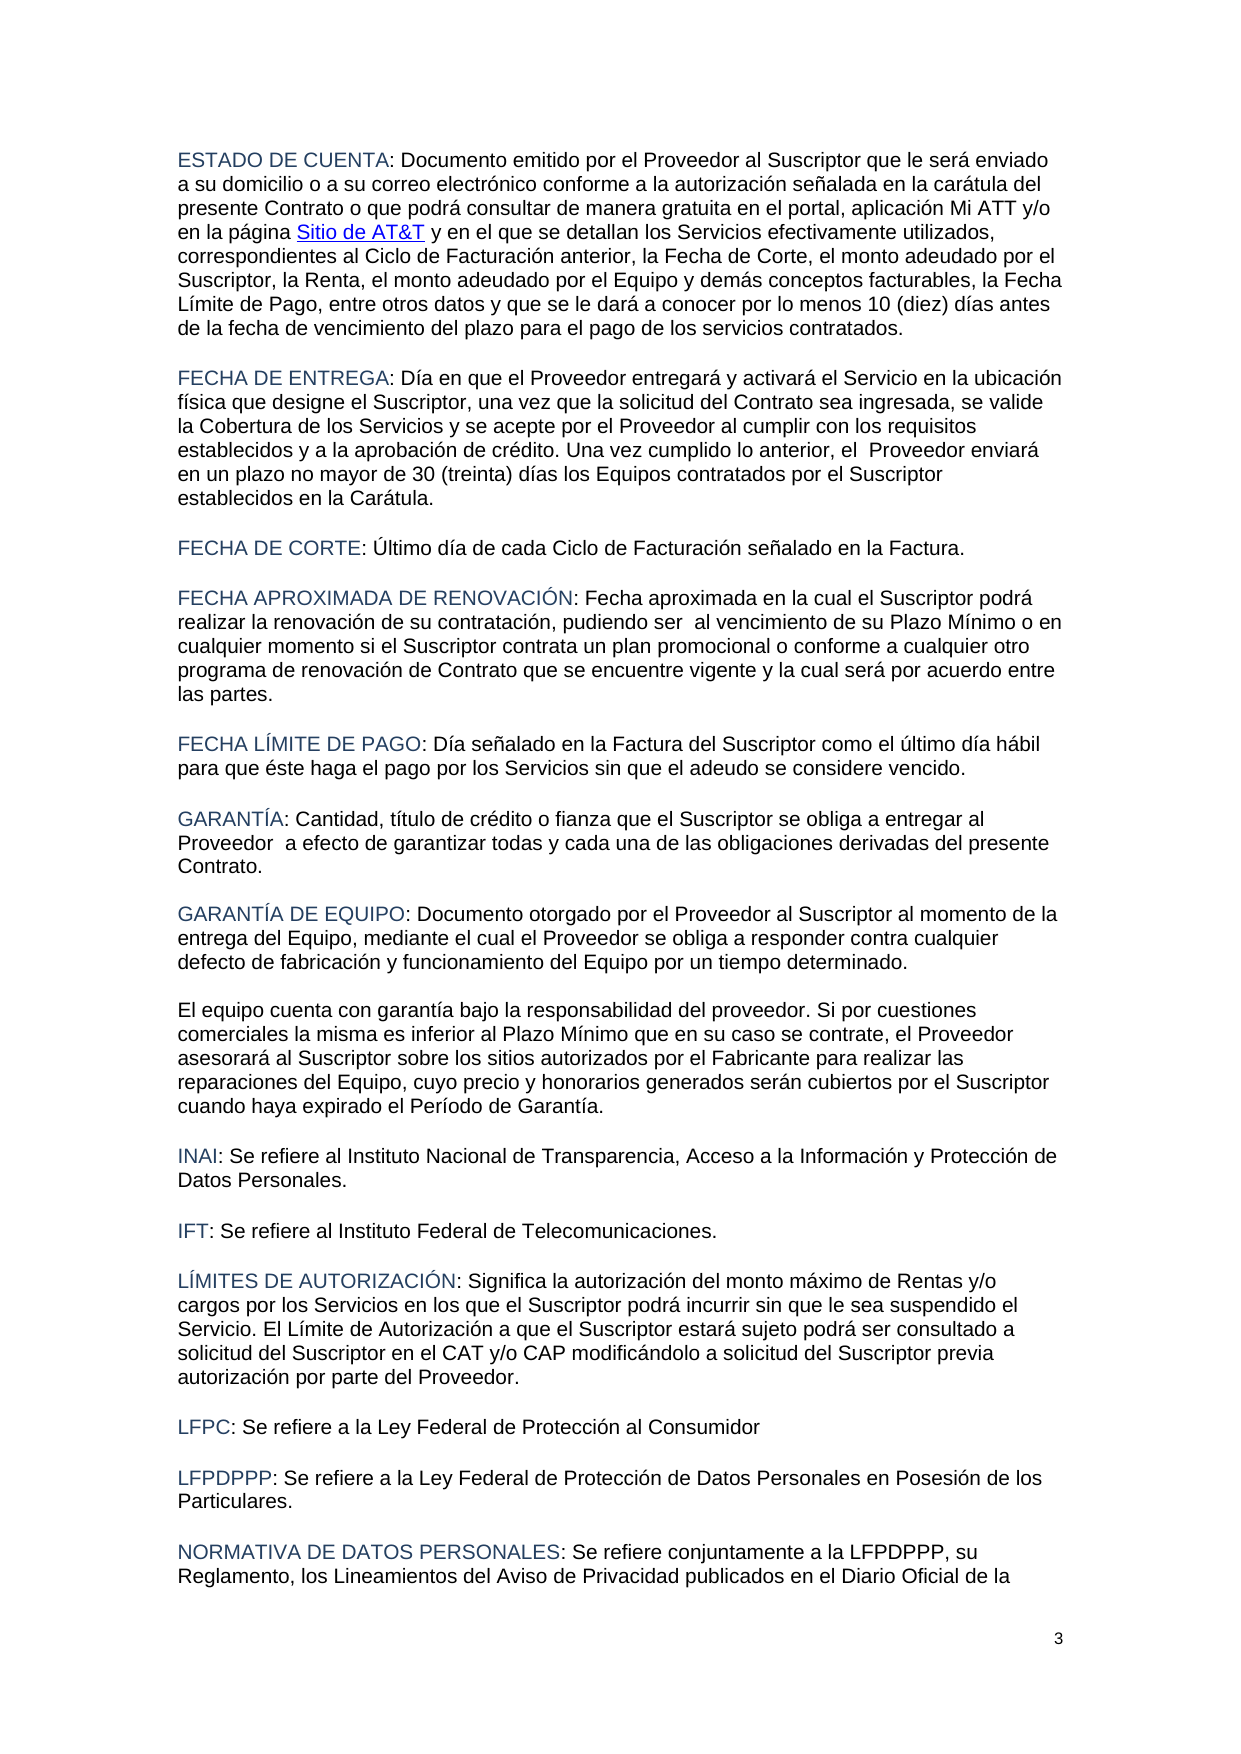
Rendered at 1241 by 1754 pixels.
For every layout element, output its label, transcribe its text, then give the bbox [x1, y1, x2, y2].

text ESTADO DE CUENTA: Documento emitido por el Proveedor al Suscriptor que le será enviado a su domicilio o a su correo electrónico conforme a la autorización señalada en la carátula del presente Contrato o que podrá consultar de manera gratuita en el portal, aplicación Mi ATT y/o en la página Sitio de AT&T y en el que se detallan los Servicios efectivamente utilizados, correspondientes al Ciclo de Facturación anterior, la Fecha de Corte, el monto adeudado por el Suscriptor, la Renta, el monto adeudado por el Equipo y demás conceptos facturables, la Fecha Límite de Pago, entre otros datos y que se le dará a conocer por lo menos 10 (diez) días antes de la fecha de vencimiento del plazo para el pago de los servicios contratados. [177, 148, 1063, 339]
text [177, 1539, 1063, 1587]
text GARANTÍA DE EQUIPO: Documento otorgado por el Proveedor al Suscriptor al momento de la entrega del Equipo, mediante el cual el Proveedor se obliga a responder contra cualquier defecto de fabricación y funcionamiento del Equipo por un tiempo determinado. [177, 902, 1063, 974]
text IFT: Se refiere al Instituto Federal de Telecomunicaciones. [177, 1218, 1063, 1242]
text LFPDPPP: Se refiere a la Ley Federal de Protección de Datos Personales en Posesión de los Particulares. [177, 1465, 1063, 1513]
text FECHA LÍMITE DE PAGO: Día señalado en la Factura del Suscriptor como el último día hábil para que éste haga el pago por los Servicios sin que el adeudo se considere vencido. [177, 732, 1063, 780]
text GARANTÍA: Cantidad, título de crédito o fianza que el Suscriptor se obliga a entregar al Proveedor a efecto de garantizar todas y cada una de las obligaciones derivadas del presente Contrato. [177, 806, 1063, 878]
text INAI: Se refiere al Instituto Nacional de Transparencia, Acceso a la Información y Protección de Datos Personales. [177, 1144, 1063, 1192]
text FECHA DE CORTE: Último día de cada Ciclo de Facturación señalado en la Factura. [177, 536, 1063, 560]
text El equipo cuenta con garantía bajo la responsabilidad del proveedor. Si por cuestiones comerciales la misma es inferior al Plazo Mínimo que en su caso se contrate, el Proveedor asesorará al Suscriptor sobre los sitios autorizados por el Fabricante para realizar las reparaciones del Equipo, cuyo precio y honorarios generados serán cubiertos por el Suscriptor cuando haya expirado el Período de Garantía. [177, 998, 1063, 1118]
text FECHA DE ENTREGA: Día en que el Proveedor entregará y activará el Servicio en la ubicación física que designe el Suscriptor, una vez que la solicitud del Contrato sea ingresada, se valide la Cobertura de los Servicios y se acepte por el Proveedor al cumplir con los requisitos establecidos y a la aprobación de crédito. Una vez cumplido lo anterior, el Proveedor enviará en un plazo no mayor de 30 (treinta) días los Equipos contratados por el Suscriptor establecidos en la Carátula. [177, 366, 1063, 509]
text LFPC: Se refiere a la Ley Federal de Protección al Consumidor [177, 1415, 1063, 1439]
text FECHA APROXIMADA DE RENOVACIÓN: Fecha aproximada en la cual el Suscriptor podrá realizar la renovación de su contratación, pudiendo ser al vencimiento de su Plazo Mínimo o en cualquier momento si el Suscriptor contrata un plan promocional o conforme a cualquier otro programa de renovación de Contrato que se encuentre vigente y la cual será por acuerdo entre las partes. [177, 586, 1063, 706]
text LÍMITES DE AUTORIZACIÓN: Significa la autorización del monto máximo de Rentas y/o cargos por los Servicios en los que el Suscriptor podrá incurrir sin que le sea suspendido el Servicio. El Límite de Autorización a que el Suscriptor estará sujeto podrá ser consultado a solicitud del Suscriptor en el CAT y/o CAP modificándolo a solicitud del Suscriptor previa autorización por parte del Proveedor. [177, 1269, 1063, 1389]
